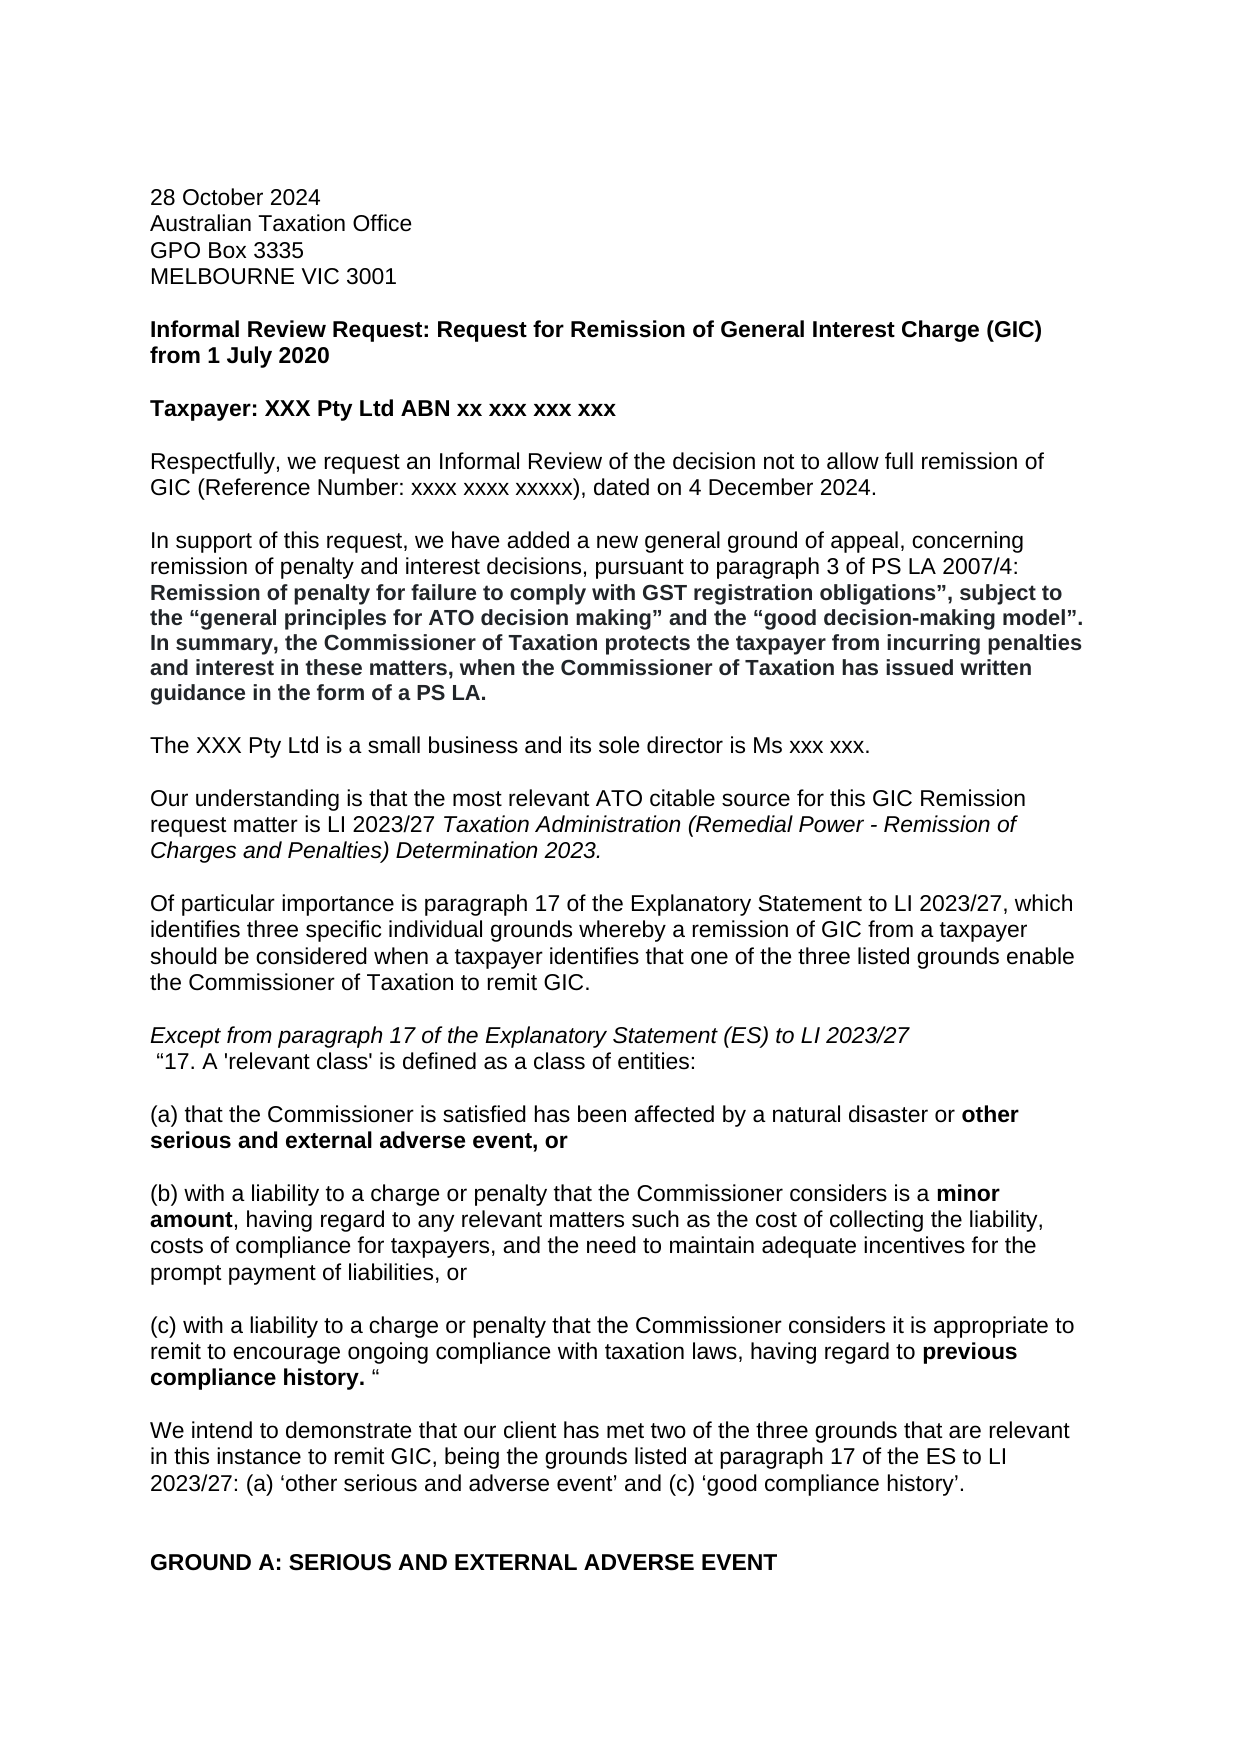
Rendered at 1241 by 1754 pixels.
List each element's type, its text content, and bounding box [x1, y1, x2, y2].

text (b) with a liability to a charge or penalty that the Commissioner considers is a minor amount, having regard to any relevant matters such as the cost of collecting the liability, costs of compliance for taxpayers, and the need to maintain adequate incentives for the prompt payment of liabilities, or [150, 1180, 1090, 1285]
text “17. A 'relevant class' is defined as a class of entities: [150, 1048, 1090, 1074]
text Respectfully, we request an Informal Review of the decision not to allow full remission of GIC (Reference Number: xxxx xxxx xxxxx), dated on 4 December 2024. [150, 448, 1090, 500]
text MELBOURNE VIC 3001 [150, 263, 1090, 289]
text GPO Box 3335 [150, 237, 1090, 263]
text Taxpayer: XXX Pty Ltd ABN xx xxx xxx xxx [150, 395, 1090, 421]
text The XXX Pty Ltd is a small business and its sole director is Ms xxx xxx. [150, 732, 1090, 758]
text (a) that the Commissioner is satisfied has been affected by a natural disaster or other serious and external adverse event, or [150, 1101, 1090, 1153]
text Of particular importance is paragraph 17 of the Explanatory Statement to LI 2023/27, which identifies three specific individual grounds whereby a remission of GIC from a taxpayer should be considered when a taxpayer identifies that one of the three listed grounds enable the Commissioner of Taxation to remit GIC. [150, 890, 1090, 995]
text Remission of penalty for failure to comply with GST registration obligations”, subject to the “general principles for ATO decision making” and the “good decision-making model”. In summary, the Commissioner of Taxation protects the taxpayer from incurring penalties and interest in these matters, when the Commissioner of Taxation has issued written guidance in the form of a PS LA. [487, 579, 1090, 705]
text Australian Taxation Office [150, 210, 1090, 237]
text Our understanding is that the most relevant ATO citable source for this GIC Remission request matter is LI 2023/27 Taxation Administration (Remedial Power - Remission of Charges and Penalties) Determination 2023. [150, 784, 1090, 863]
text (c) with a liability to a charge or penalty that the Commissioner considers it is appropriate to remit to encourage ongoing compliance with taxation laws, having regard to previous compliance history. “ [150, 1312, 1090, 1391]
text We intend to demonstrate that our client has met two of the three grounds that are relevant in this instance to remit GIC, being the grounds listed at paragraph 17 of the ES to LI 2023/27: (a) ‘other serious and adverse event’ and (c) ‘good compliance history’. [150, 1417, 1090, 1496]
text Informal Review Request: Request for Remission of General Interest Charge (GIC) from 1 July 2020 [150, 316, 1090, 368]
text 28 October 2024 [150, 184, 1090, 210]
text GROUND A: SERIOUS AND EXTERNAL ADVERSE EVENT [150, 1549, 1090, 1575]
text Except from paragraph 17 of the Explanatory Statement (ES) to LI 2023/27 [150, 1022, 1090, 1048]
text In support of this request, we have added a new general ground of appeal, concerning remission of penalty and interest decisions, pursuant to paragraph 3 of PS LA 2007/4: [150, 527, 1090, 579]
